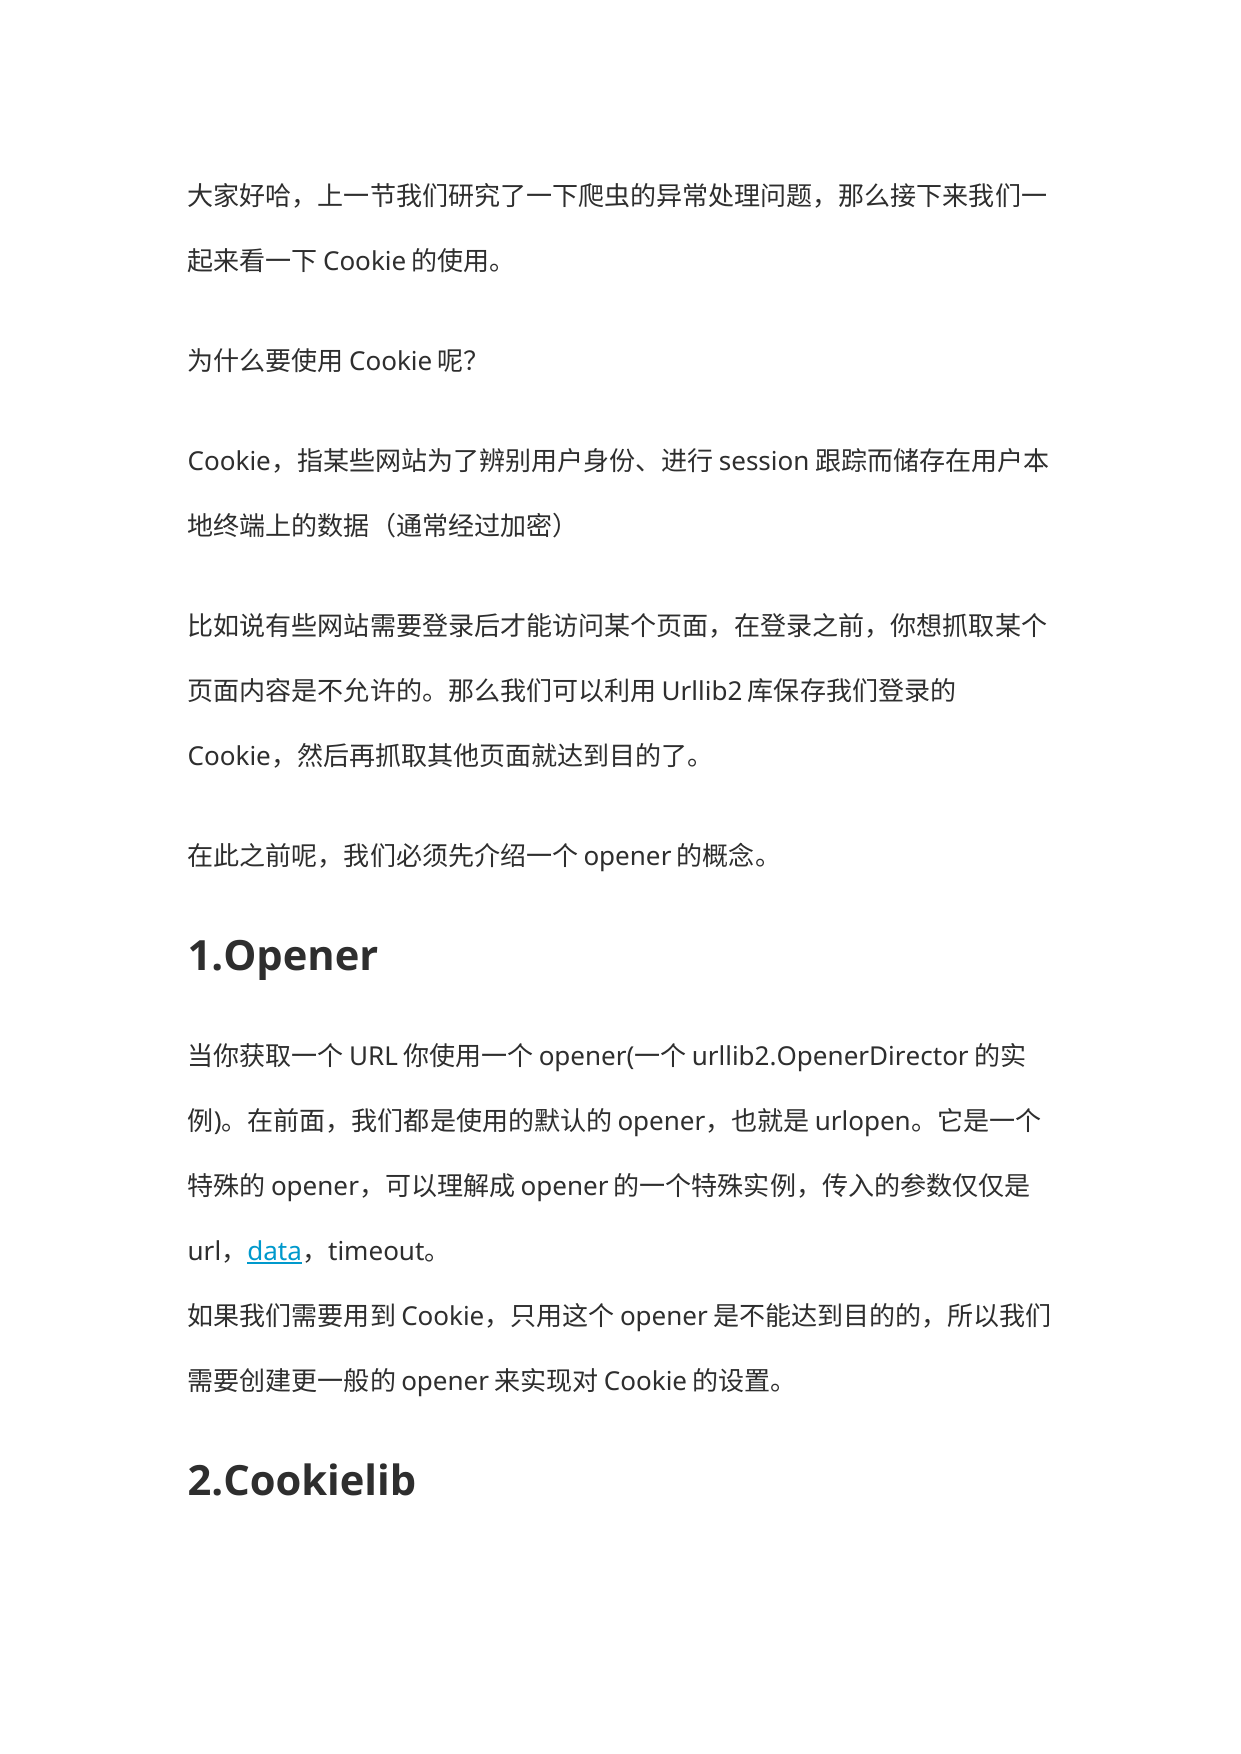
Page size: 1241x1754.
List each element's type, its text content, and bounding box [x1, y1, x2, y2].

text 当你获取一个URL你使用一个opener(一个urllib2.OpenerDirector的实例)。在前面，我们都是使用的默认的opener，也就是urlopen。它是一个特殊的opener，可以理解成opener的一个特殊实例，传入的参数仅仅是url，data，timeout。 [187, 1021, 1053, 1281]
text Cookie，指某些网站为了辨别用户身份、进行session跟踪而储存在用户本地终端上的数据（通常经过加密） [187, 427, 1053, 557]
text 比如说有些网站需要登录后才能访问某个页面，在登录之前，你想抓取某个页面内容是不允许的。那么我们可以利用Urllib2库保存我们登录的Cookie，然后再抓取其他页面就达到目的了。 [187, 592, 1053, 787]
text 2.Cookielib [187, 1446, 1053, 1511]
text 为什么要使用Cookie呢？ [187, 327, 1053, 392]
text 在此之前呢，我们必须先介绍一个opener的概念。 [187, 822, 1053, 887]
text 如果我们需要用到Cookie，只用这个opener是不能达到目的的，所以我们需要创建更一般的opener来实现对Cookie的设置。 [187, 1281, 1053, 1411]
text 大家好哈，上一节我们研究了一下爬虫的异常处理问题，那么接下来我们一起来看一下Cookie的使用。 [187, 162, 1053, 292]
text 1.Opener [187, 921, 1053, 986]
